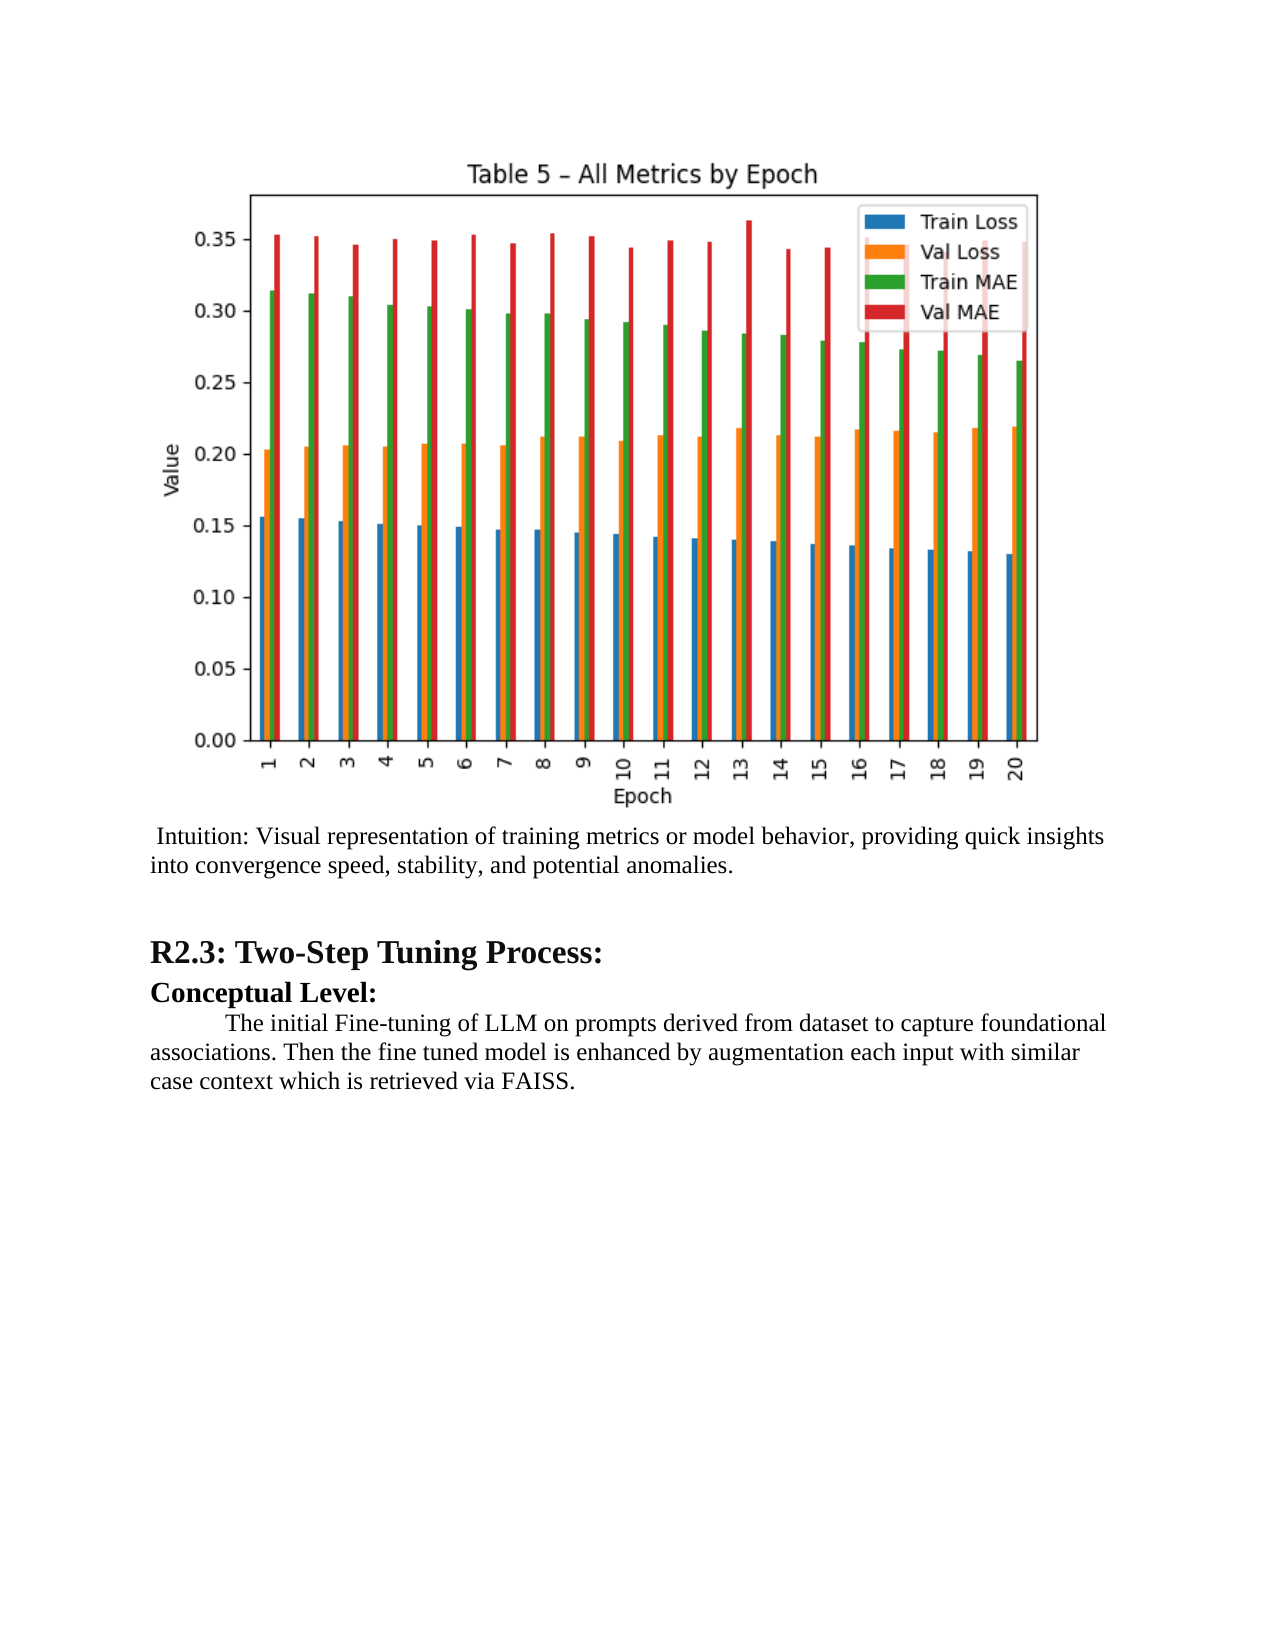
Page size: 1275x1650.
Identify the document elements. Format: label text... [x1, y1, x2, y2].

text The initial Fine-tuning of LLM on prompts derived from dataset to capture foundational associations. Then the fine tuned model is enhanced by augmentation each input with similar case context which is retrieved via FAISS. [150, 1008, 1125, 1095]
subtitle R2.3: Two-Step Tuning Process: [150, 932, 1125, 971]
text Intuition: Visual representation of training metrics or model behavior, providing quick insights into convergence speed, stability, and potential anomalies. [150, 821, 1125, 879]
subtitle Conceptual Level: [150, 975, 1125, 1008]
picture [150, 150, 1050, 822]
